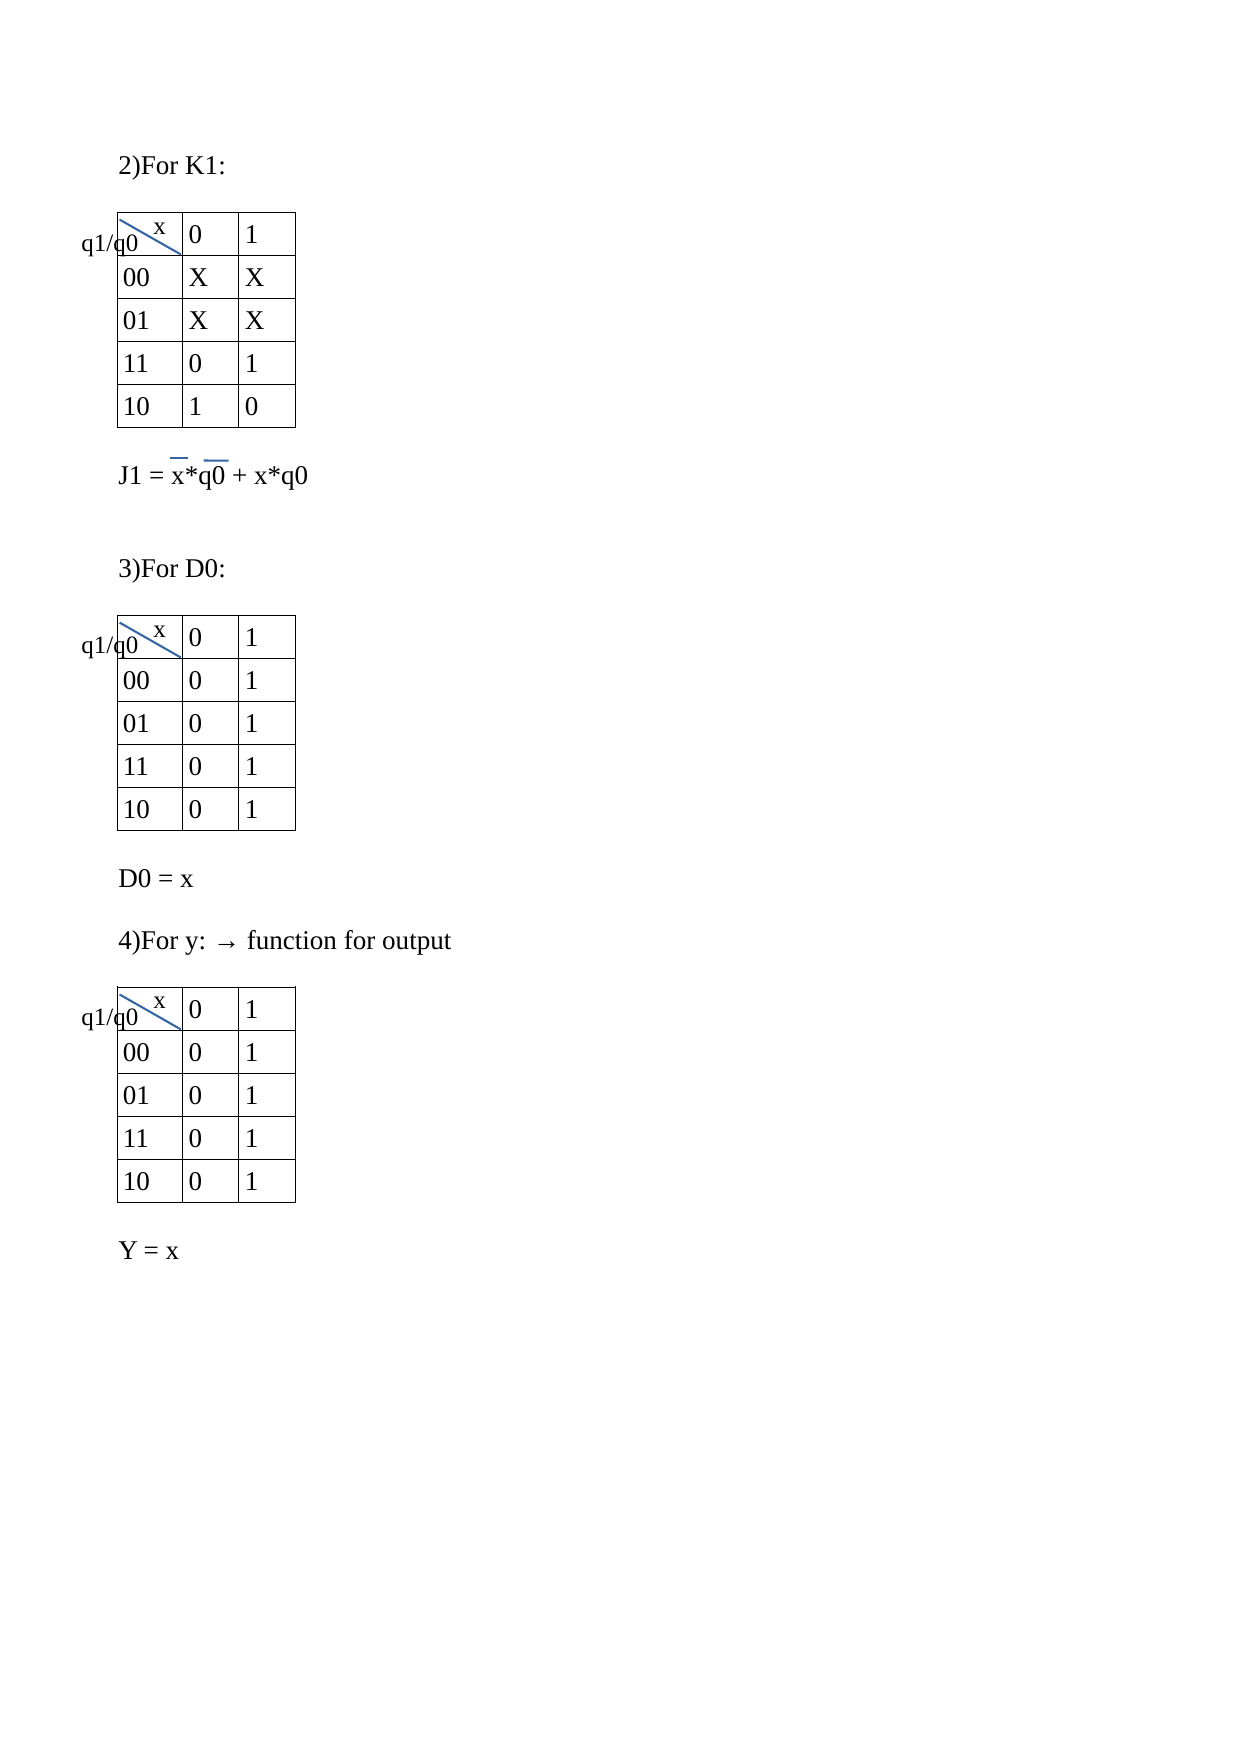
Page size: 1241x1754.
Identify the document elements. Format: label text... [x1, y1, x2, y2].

table_cell 0 [183, 788, 238, 830]
table_cell 11 [118, 745, 182, 787]
table_cell X [239, 256, 295, 298]
table_cell 01 [118, 299, 182, 341]
table_cell X [239, 299, 295, 341]
table_header [118, 988, 182, 1029]
table_cell 1 [239, 659, 295, 701]
table_header 1 [239, 988, 295, 1029]
table_cell 1 [239, 1160, 295, 1202]
table_header 0 [183, 616, 238, 658]
text 4)For y: → function for output [118, 924, 1122, 955]
table_cell 00 [118, 256, 182, 298]
table_cell 10 [118, 788, 182, 830]
table_cell 1 [239, 1074, 295, 1116]
table_cell 1 [239, 702, 295, 744]
table_cell 00 [118, 659, 182, 701]
table_cell 11 [118, 1117, 182, 1159]
table_cell 01 [118, 1074, 182, 1116]
table_cell 0 [183, 745, 238, 787]
table_cell X [183, 256, 238, 298]
table_cell 1 [239, 1031, 295, 1073]
table_cell 10 [118, 1160, 182, 1202]
table_header [118, 616, 182, 658]
text D0 = x [118, 862, 1122, 893]
table_cell 0 [183, 659, 238, 701]
table_cell 0 [183, 702, 238, 744]
table_cell 0 [183, 342, 238, 384]
text 2)For K1: [118, 149, 1122, 180]
text J1 = x*q0 + x*q0 [118, 459, 1122, 490]
table_cell 00 [118, 1031, 182, 1073]
table_cell 10 [118, 385, 182, 427]
table_header 0 [183, 988, 238, 1029]
table_cell 0 [183, 1117, 238, 1159]
table_cell 1 [239, 788, 295, 830]
table_header 1 [239, 213, 295, 255]
table_cell 1 [239, 342, 295, 384]
table_cell 1 [239, 745, 295, 787]
table_cell 1 [183, 385, 238, 427]
table_cell 0 [239, 385, 295, 427]
table_header 0 [183, 213, 238, 255]
table_header 1 [239, 616, 295, 658]
table_cell 0 [183, 1160, 238, 1202]
table_cell 0 [183, 1074, 238, 1116]
table_cell 0 [183, 1031, 238, 1073]
table_cell X [183, 299, 238, 341]
text Y = x [118, 1234, 1122, 1265]
table_header [118, 213, 182, 255]
text 3)For D0: [118, 552, 1122, 583]
table_cell 11 [118, 342, 182, 384]
table_cell 01 [118, 702, 182, 744]
table_cell 1 [239, 1117, 295, 1159]
